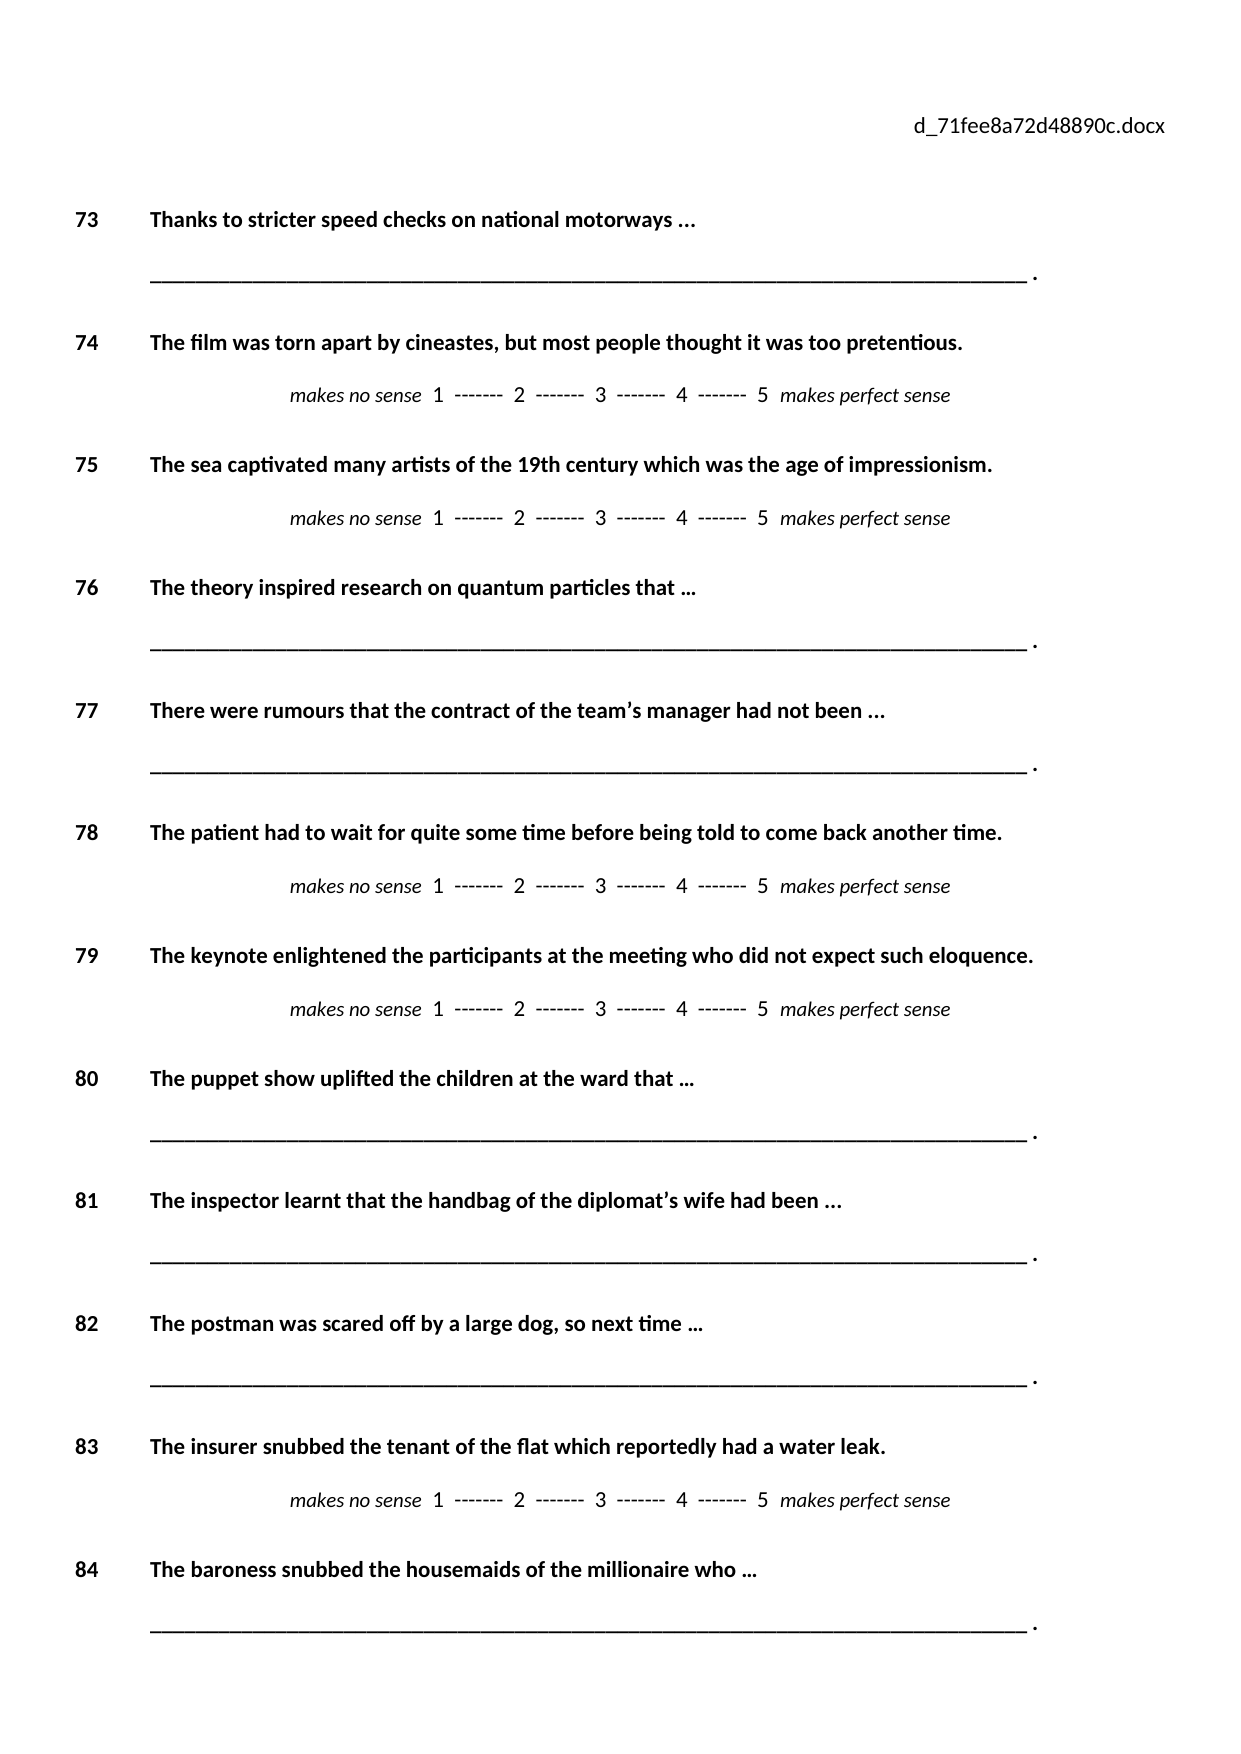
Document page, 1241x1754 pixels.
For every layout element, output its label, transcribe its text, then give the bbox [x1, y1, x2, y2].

text 83 The insurer snubbed the tenant of the flat which reportedly had a water leak. [75, 1432, 1165, 1460]
text 75 The sea captivated many artists of the 19th century which was the age of impressionism. [75, 450, 1165, 478]
text _____________________________________________________________________________ . [75, 1608, 1165, 1636]
text makes no sense 1 ------- 2 ------- 3 ------- 4 ------- 5 makes perfect sense [75, 871, 1165, 899]
text 74 The film was torn apart by cineastes, but most people thought it was too pretentious. [75, 328, 1165, 356]
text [75, 1485, 1165, 1513]
text _____________________________________________________________________________ . [75, 1362, 1165, 1390]
text makes no sense 1 ------- 2 ------- 3 ------- 4 ------- 5 makes perfect sense [75, 381, 1165, 409]
text 80 The puppet show uplifted the children at the ward that … [75, 1064, 1165, 1092]
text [75, 258, 1165, 286]
text 81 The inspector learnt that the handbag of the diplomat’s wife had been ... [75, 1187, 1165, 1214]
text makes no sense 1 ------- 2 ------- 3 ------- 4 ------- 5 makes perfect sense [75, 994, 1165, 1022]
text makes no sense 1 ------- 2 ------- 3 ------- 4 ------- 5 makes perfect sense [75, 503, 1165, 531]
text _____________________________________________________________________________ . [75, 626, 1165, 654]
text 73 Thanks to stricter speed checks on national motorways ... [75, 205, 1165, 233]
text _____________________________________________________________________________ . [75, 1117, 1165, 1145]
text 76 The theory inspired research on quantum particles that … [75, 573, 1165, 601]
text 77 There were rumours that the contract of the team’s manager had not been ... [75, 696, 1165, 724]
text 84 The baroness snubbed the housemaids of the millionaire who … [75, 1555, 1165, 1583]
text _____________________________________________________________________________ . [75, 1239, 1165, 1268]
text 82 The postman was scared off by a large dog, so next time … [75, 1309, 1165, 1337]
text _____________________________________________________________________________ . [75, 749, 1165, 777]
text 79 The keynote enlightened the participants at the meeting who did not expect such eloquence. [75, 941, 1165, 969]
text 78 The patient had to wait for quite some time before being told to come back another time. [75, 818, 1165, 846]
